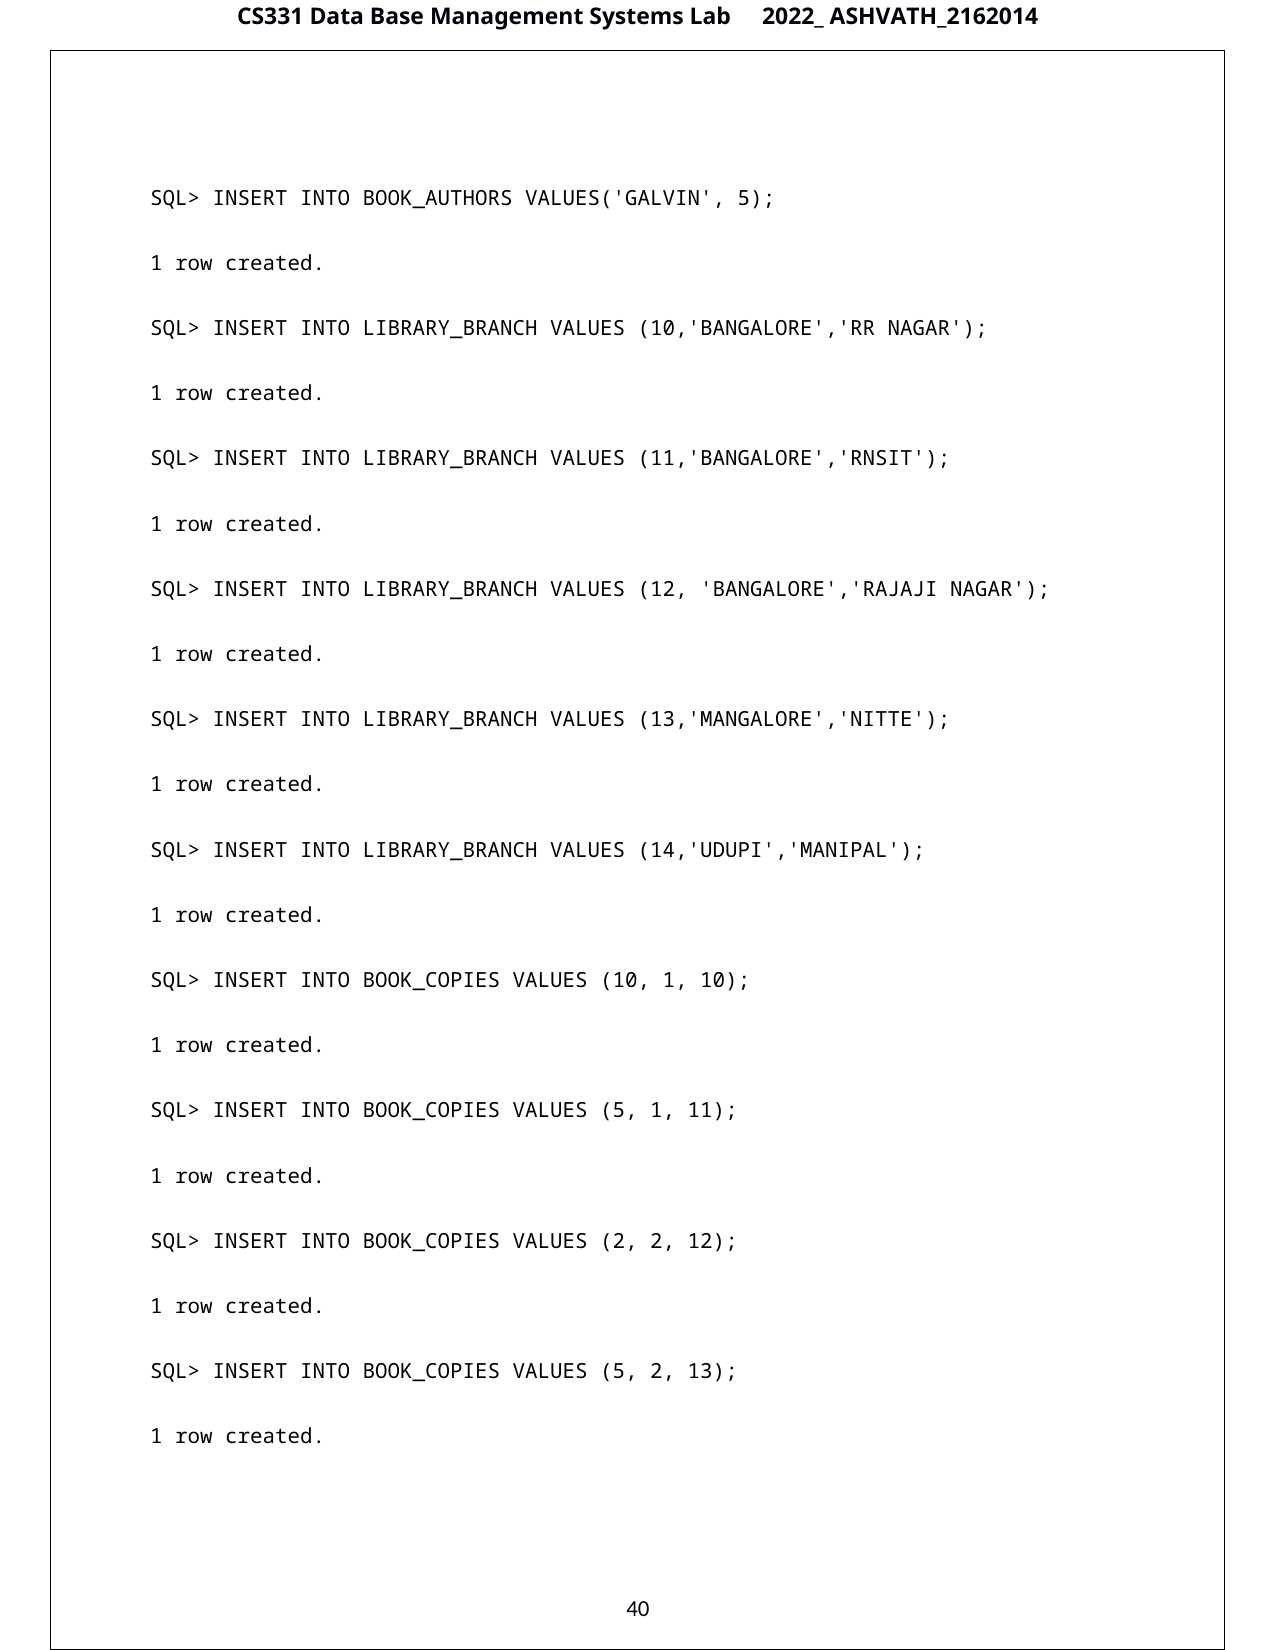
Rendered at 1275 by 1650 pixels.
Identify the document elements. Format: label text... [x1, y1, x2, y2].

text SQL> INSERT INTO LIBRARY_BRANCH VALUES (10,'BANGALORE','RR NAGAR'); [150, 313, 1125, 341]
text SQL> INSERT INTO LIBRARY_BRANCH VALUES (11,'BANGALORE','RNSIT'); [150, 443, 1125, 472]
text 1 row created. [150, 1422, 1125, 1450]
text 1 row created. [150, 378, 1125, 407]
text SQL> INSERT INTO BOOK_AUTHORS VALUES('GALVIN', 5); [150, 183, 1125, 211]
text 1 row created. [150, 248, 1125, 276]
text SQL> INSERT INTO LIBRARY_BRANCH VALUES (14,'UDUPI','MANIPAL'); [150, 835, 1125, 863]
text 1 row created. [150, 900, 1125, 928]
text SQL> INSERT INTO BOOK_COPIES VALUES (2, 2, 12); [150, 1226, 1125, 1254]
text SQL> INSERT INTO BOOK_COPIES VALUES (10, 1, 10); [150, 965, 1125, 993]
text 1 row created. [150, 639, 1125, 667]
text SQL> INSERT INTO BOOK_COPIES VALUES (5, 1, 11); [150, 1096, 1125, 1124]
text 1 row created. [150, 769, 1125, 798]
text SQL> INSERT INTO LIBRARY_BRANCH VALUES (13,'MANGALORE','NITTE'); [150, 704, 1125, 733]
text SQL> INSERT INTO BOOK_COPIES VALUES (5, 2, 13); [150, 1356, 1125, 1385]
text 1 row created. [150, 1291, 1125, 1319]
text 1 row created. [150, 1030, 1125, 1059]
text 1 row created. [150, 1161, 1125, 1189]
text 1 row created. [150, 509, 1125, 537]
text SQL> INSERT INTO LIBRARY_BRANCH VALUES (12, 'BANGALORE','RAJAJI NAGAR'); [150, 574, 1125, 602]
